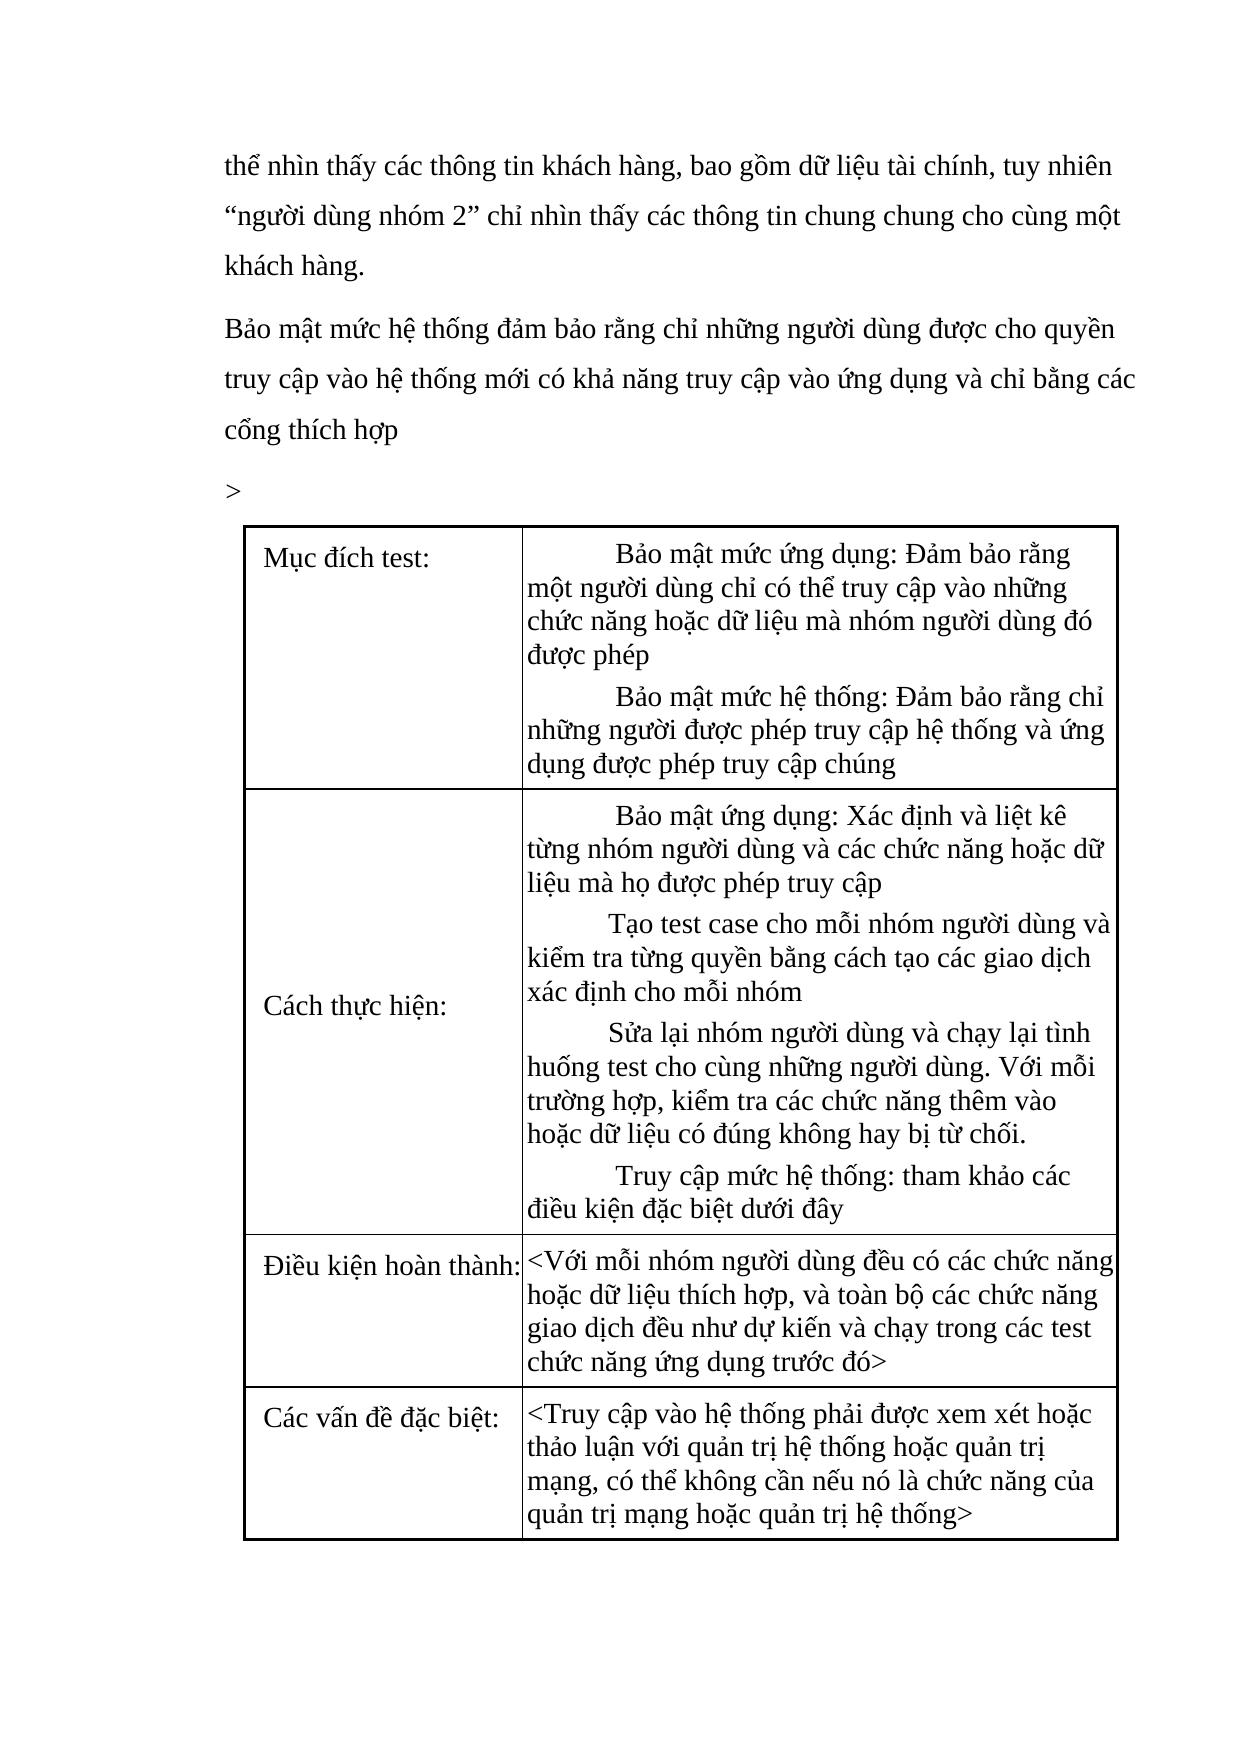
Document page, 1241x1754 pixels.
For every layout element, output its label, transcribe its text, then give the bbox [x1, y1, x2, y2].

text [224, 148, 1152, 282]
table_cell <Truy cập vào hệ thống phải được xem xét hoặc thảo luận với quản trị hệ thống hoặc quản trị mạng, có thể không cần nếu nó là chức năng của quản trị mạng hoặc quản trị hệ thống> [523, 1388, 1116, 1538]
table_cell <Với mỗi nhóm người dùng đều có các chức năng hoặc dữ liệu thích hợp, và toàn bộ các chức năng giao dịch đều như dự kiến và chạy trong các test chức năng ứng dụng trước đó> [523, 1235, 1116, 1386]
table_cell Các vấn đề đặc biệt: [246, 1388, 522, 1538]
table_header Mục đích test: [246, 528, 522, 788]
table_cell  Bảo mật ứng dụng: Xác định và liệt kê từng nhóm người dùng và các chức năng hoặc dữ liệu mà họ được phép truy cập  Tạo test case cho mỗi nhóm người dùng và kiểm tra từng quyền bằng cách tạo các giao dịch xác định cho mỗi nhóm  Sửa lại nhóm người dùng và chạy lại tình huống test cho cùng những người dùng. Với mỗi trường hợp, kiểm tra các chức năng thêm vào hoặc dữ liệu có đúng không hay bị từ chối.  Truy cập mức hệ thống: tham khảo các điều kiện đặc biệt dưới đây [523, 790, 1116, 1233]
table_header  Bảo mật mức ứng dụng: Đảm bảo rằng một người dùng chỉ có thể truy cập vào những chức năng hoặc dữ liệu mà nhóm người dùng đó được phép  Bảo mật mức hệ thống: Đảm bảo rằng chỉ những người được phép truy cập hệ thống và ứng dụng được phép truy cập chúng [523, 528, 1116, 788]
table_cell Cách thực hiện: [246, 790, 522, 1233]
text Bảo mật mức hệ thống đảm bảo rằng chỉ những người dùng được cho quyền truy cập vào hệ thống mới có khả năng truy cập vào ứng dụng và chỉ bằng các cổng thích hợp [224, 311, 1152, 445]
table_cell Điều kiện hoàn thành: [246, 1235, 522, 1386]
text > [225, 474, 1152, 508]
